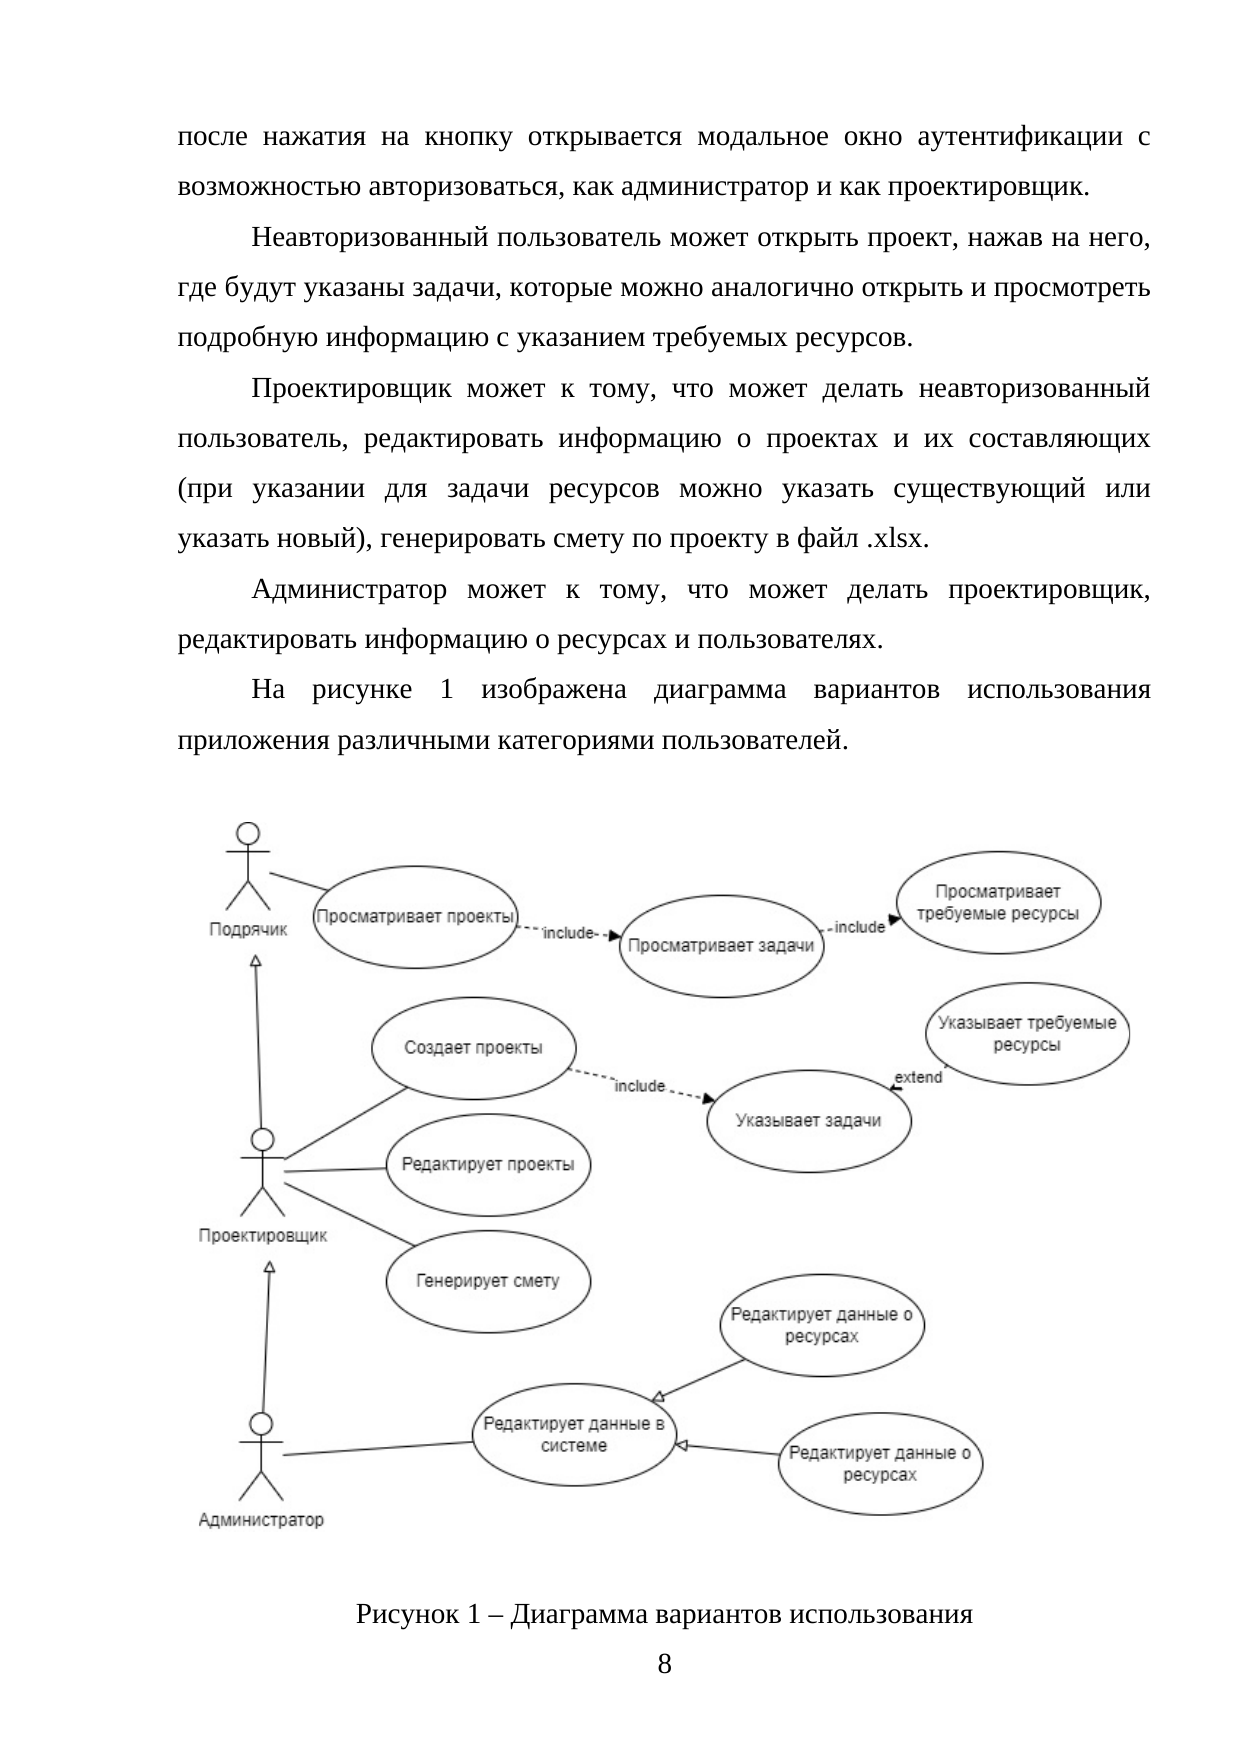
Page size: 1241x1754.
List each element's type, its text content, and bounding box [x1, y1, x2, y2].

picture [198, 822, 1130, 1532]
text На рисунке 1 изображена диаграмма вариантов использования приложения различными категориями пользователей. [177, 672, 1152, 755]
text Администратор может к тому, что может делать проектировщик, редактировать информацию о ресурсах и пользователях. [177, 571, 1152, 655]
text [177, 118, 1152, 202]
text Неавторизованный пользователь может открыть проект, нажав на него, где будут указаны задачи, которые можно аналогично открыть и просмотреть подробную информацию с указанием требуемых ресурсов. [177, 219, 1152, 353]
text Рисунок 1 – Диаграмма вариантов использования [177, 1596, 1152, 1629]
text Проектировщик может к тому, что может делать неавторизованный пользователь, редактировать информацию о проектах и их составляющих (при указании для задачи ресурсов можно указать существующий или указать новый), генерировать смету по проекту в файл .xlsx. [177, 370, 1152, 554]
